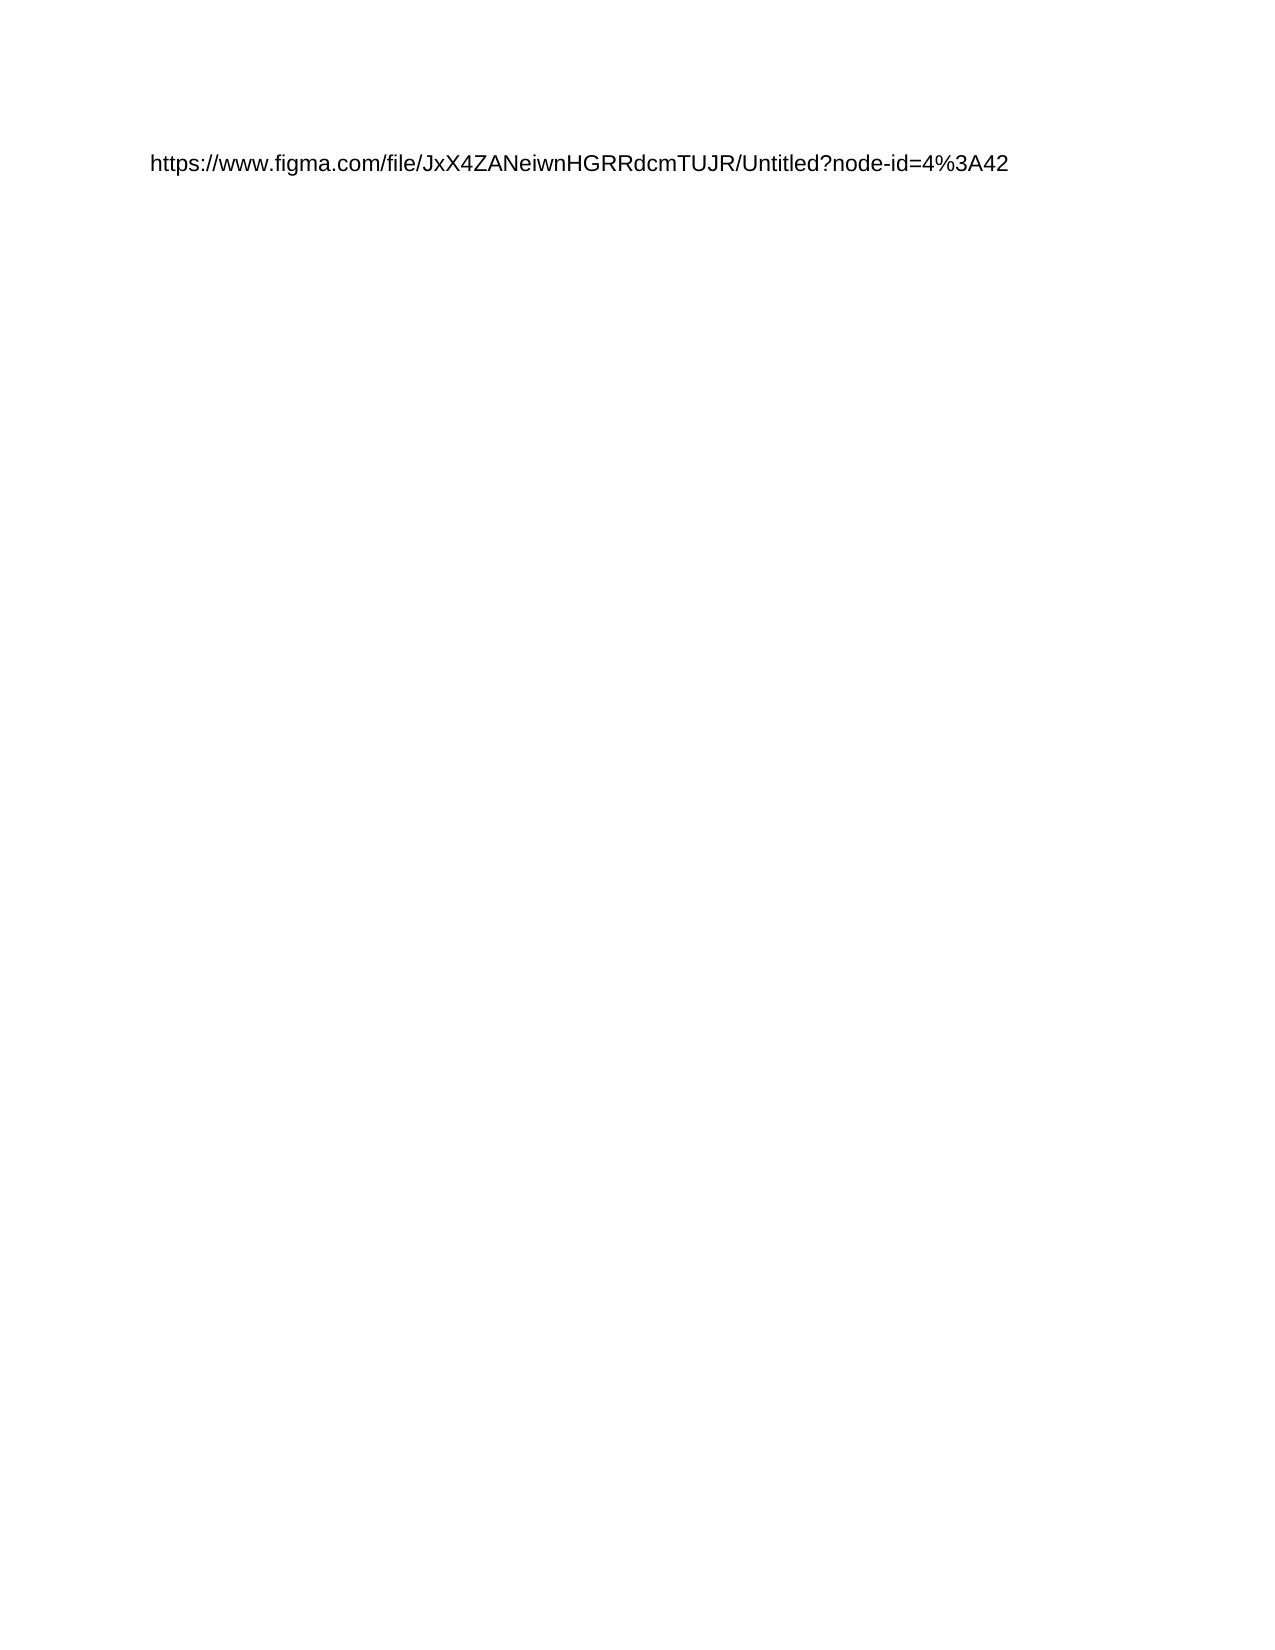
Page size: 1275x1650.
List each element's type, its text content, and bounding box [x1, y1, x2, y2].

text https://www.figma.com/file/JxX4ZANeiwnHGRRdcmTUJR/Untitled?node-id=4%3A42 [150, 150, 1125, 176]
